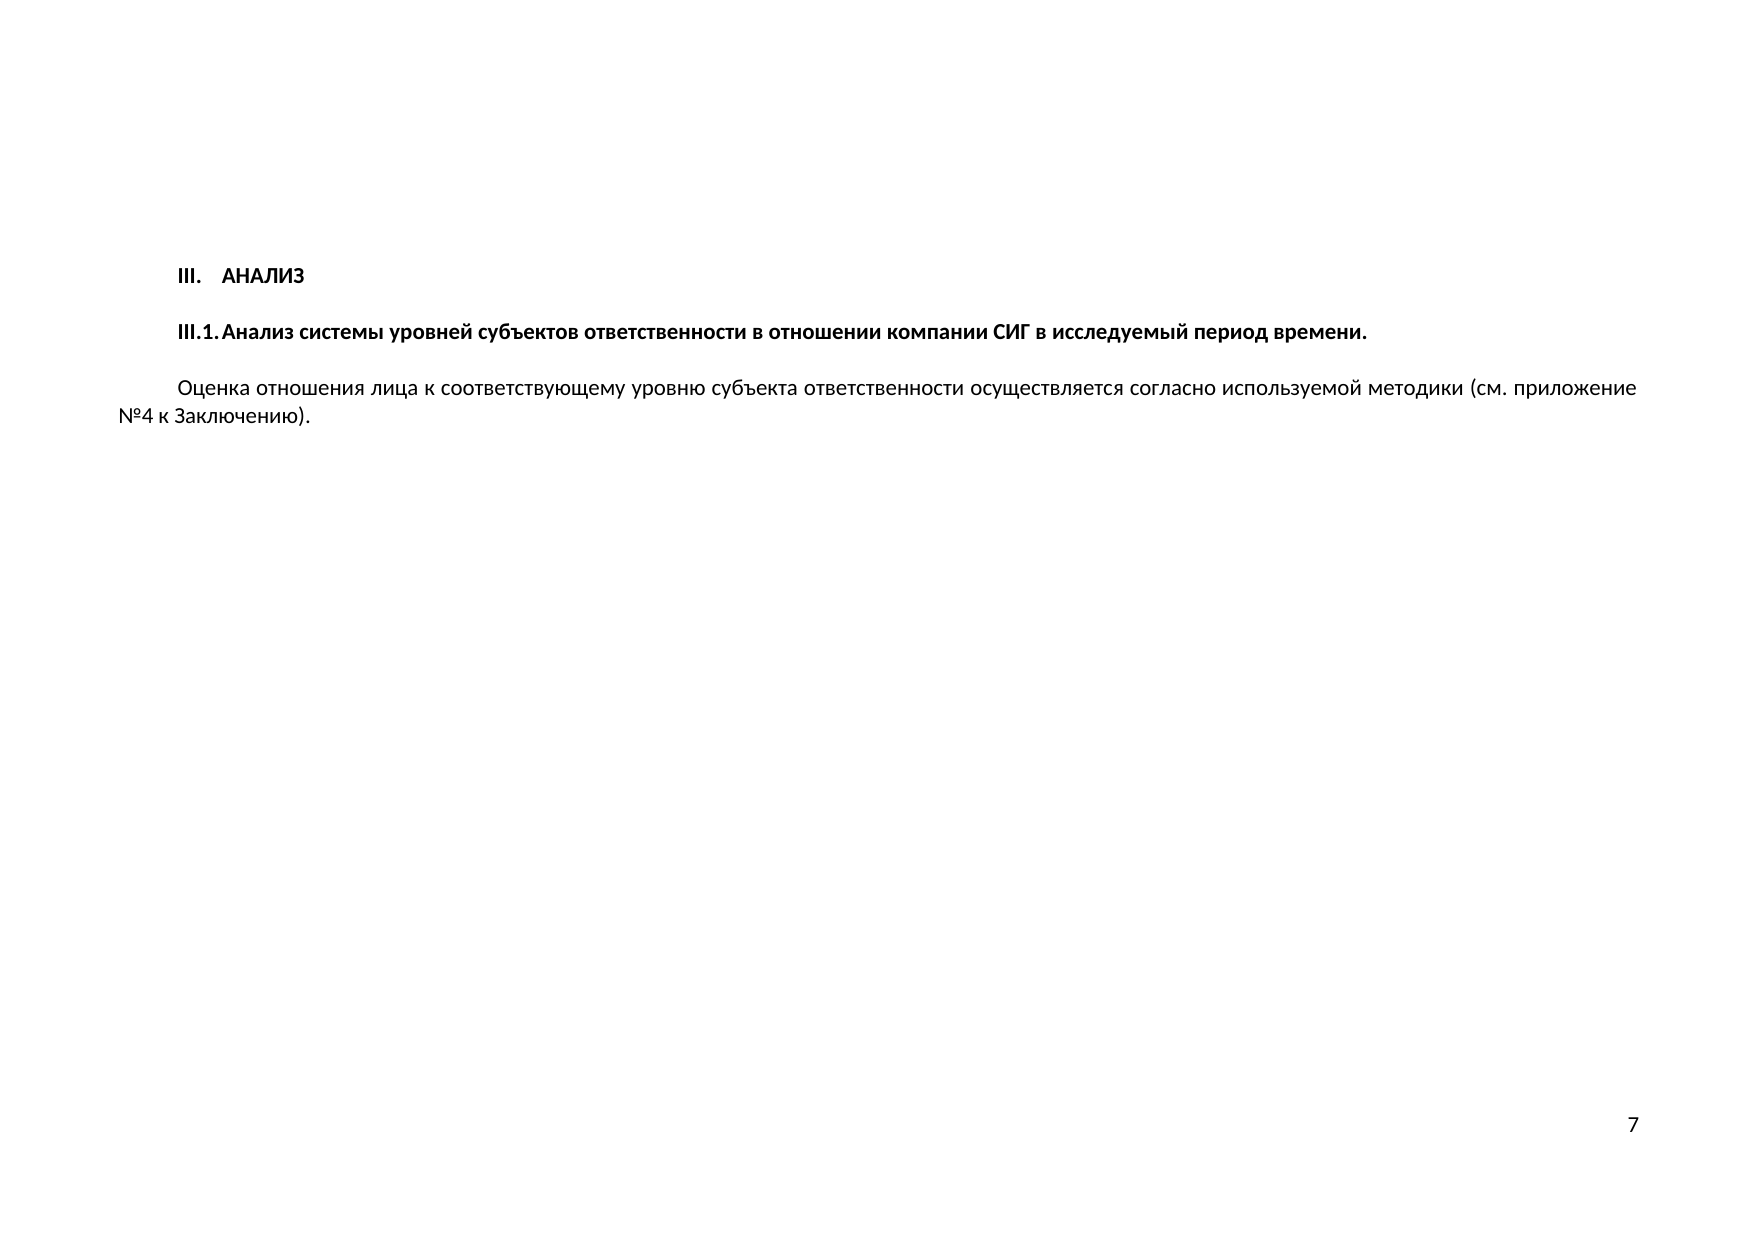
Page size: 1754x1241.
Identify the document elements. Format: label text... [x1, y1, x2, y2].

list Анализ системы уровней субъектов ответственности в отношении компании СИГ в исследуемый период времени. [118, 317, 1639, 345]
text Оценка отношения лица к соответствующему уровню субъекта ответственности осуществляется согласно используемой методики (см. приложение №4 к Заключению). [118, 373, 1639, 429]
list АНАЛИЗ [118, 261, 1639, 289]
